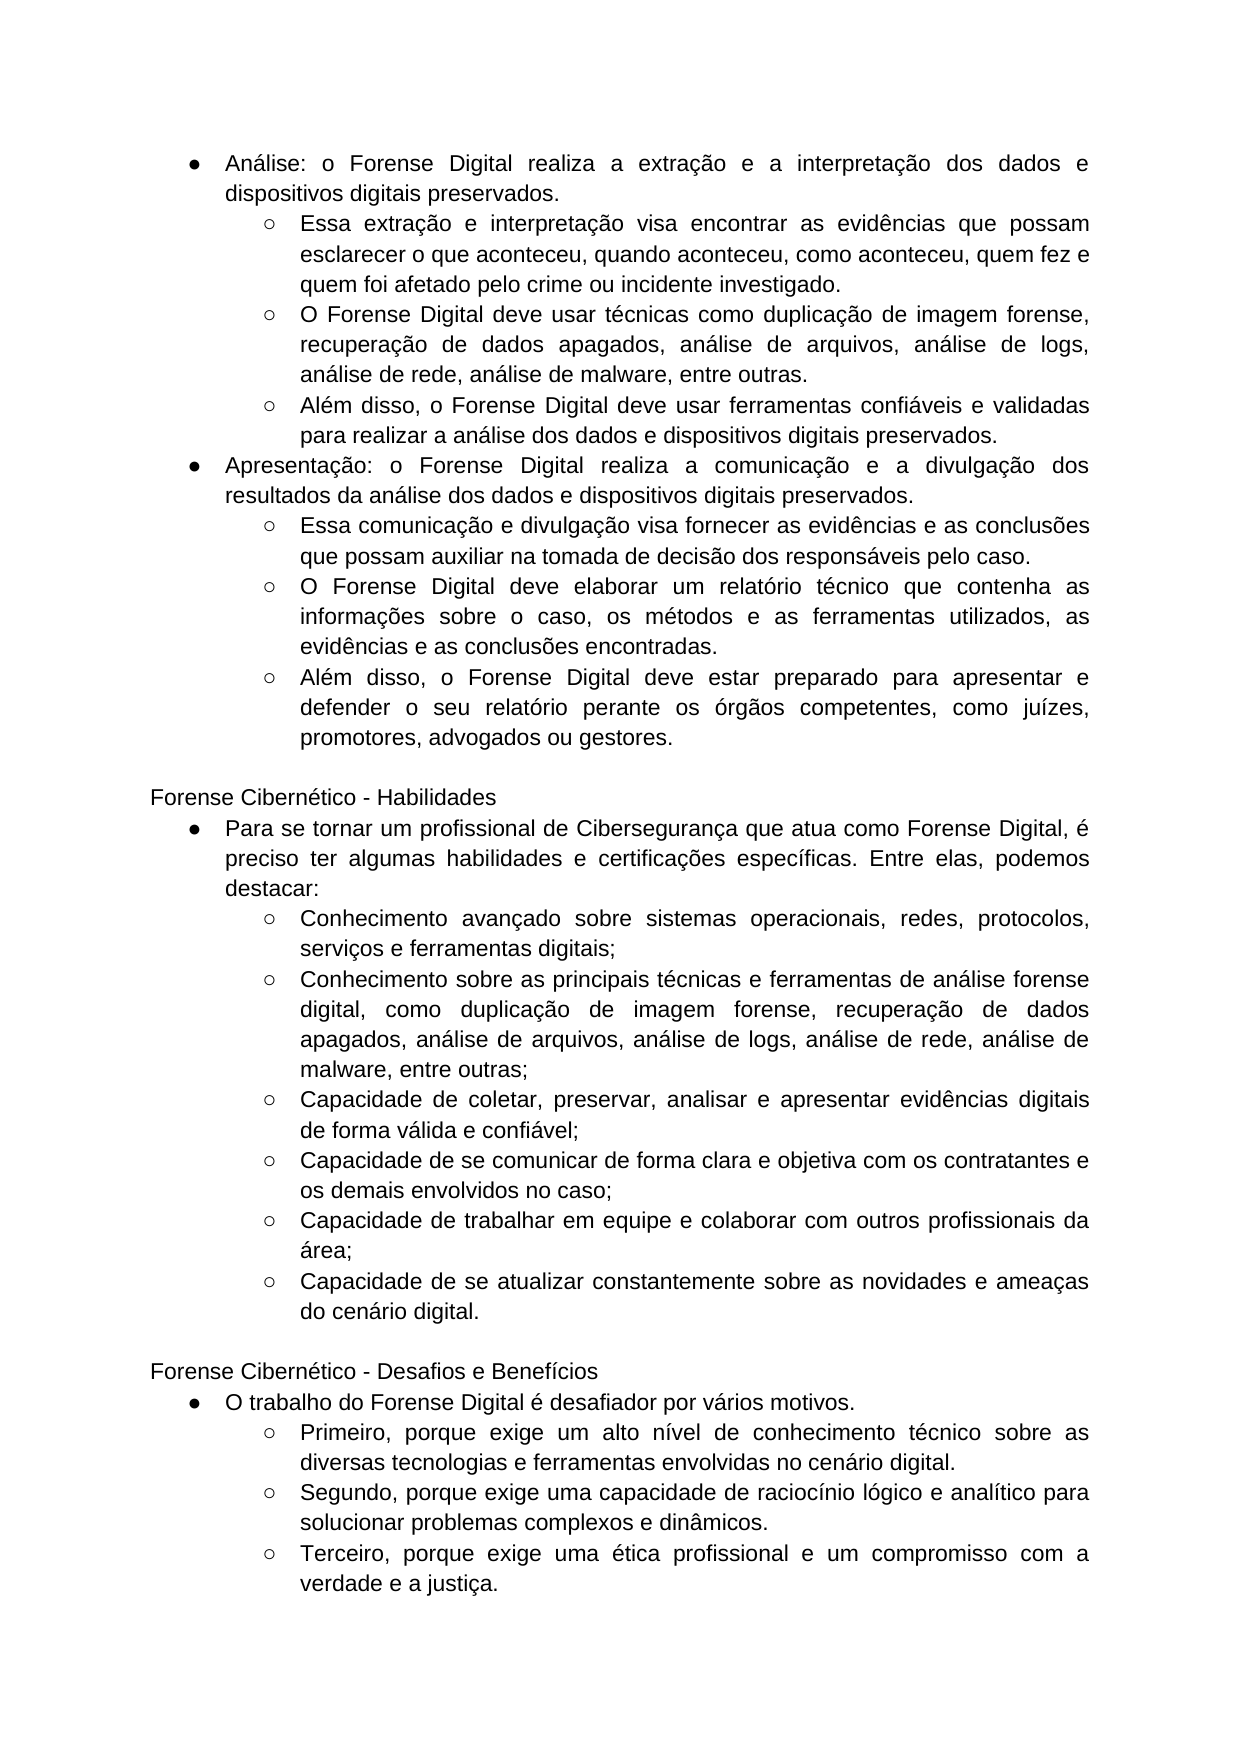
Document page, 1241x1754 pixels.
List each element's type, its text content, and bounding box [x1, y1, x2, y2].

list Conhecimento sobre as principais técnicas e ferramentas de análise forense digital, como duplicação de imagem forense, recuperação de dados apagados, análise de arquivos, análise de logs, análise de rede, análise de malware, entre outras; [262, 966, 1090, 1083]
list Para se tornar um profissional de Cibersegurança que atua como Forense Digital, é preciso ter algumas habilidades e certificações específicas. Entre elas, podemos destacar: [187, 814, 1090, 901]
list Terceiro, porque exige uma ética profissional e um compromisso com a verdade e a justiça. [262, 1539, 1090, 1596]
list Essa extração e interpretação visa encontrar as evidências que possam esclarecer o que aconteceu, quando aconteceu, como aconteceu, quem fez e quem foi afetado pelo crime ou incidente investigado. [262, 210, 1090, 297]
list Além disso, o Forense Digital deve estar preparado para apresentar e defender o seu relatório perante os órgãos competentes, como juízes, promotores, advogados ou gestores. [262, 663, 1090, 750]
list Conhecimento avançado sobre sistemas operacionais, redes, protocolos, serviços e ferramentas digitais; [262, 905, 1090, 962]
list O Forense Digital deve elaborar um relatório técnico que contenha as informações sobre o caso, os métodos e as ferramentas utilizados, as evidências e as conclusões encontradas. [262, 573, 1090, 660]
text Forense Cibernético - Habilidades [150, 784, 1090, 811]
list O Forense Digital deve usar técnicas como duplicação de imagem forense, recuperação de dados apagados, análise de arquivos, análise de logs, análise de rede, análise de malware, entre outras. [262, 301, 1090, 388]
list Primeiro, porque exige um alto nível de conhecimento técnico sobre as diversas tecnologias e ferramentas envolvidas no cenário digital. [262, 1419, 1090, 1475]
list Essa comunicação e divulgação visa fornecer as evidências e as conclusões que possam auxiliar na tomada de decisão dos responsáveis pelo caso. [262, 512, 1090, 569]
list Capacidade de se atualizar constantemente sobre as novidades e ameaças do cenário digital. [262, 1268, 1090, 1324]
list Capacidade de trabalhar em equipe e colaborar com outros profissionais da área; [262, 1207, 1090, 1264]
list Análise: o Forense Digital realiza a extração e a interpretação dos dados e dispositivos digitais preservados. [187, 150, 1090, 207]
list Capacidade de se comunicar de forma clara e objetiva com os contratantes e os demais envolvidos no caso; [262, 1147, 1090, 1203]
list O trabalho do Forense Digital é desafiador por vários motivos. [187, 1388, 1090, 1415]
list Capacidade de coletar, preservar, analisar e apresentar evidências digitais de forma válida e confiável; [262, 1086, 1090, 1143]
list Apresentação: o Forense Digital realiza a comunicação e a divulgação dos resultados da análise dos dados e dispositivos digitais preservados. [187, 452, 1090, 509]
list Além disso, o Forense Digital deve usar ferramentas confiáveis e validadas para realizar a análise dos dados e dispositivos digitais preservados. [262, 392, 1090, 448]
text Forense Cibernético - Desafios e Benefícios [150, 1358, 1090, 1385]
list Segundo, porque exige uma capacidade de raciocínio lógico e analítico para solucionar problemas complexos e dinâmicos. [262, 1479, 1090, 1536]
